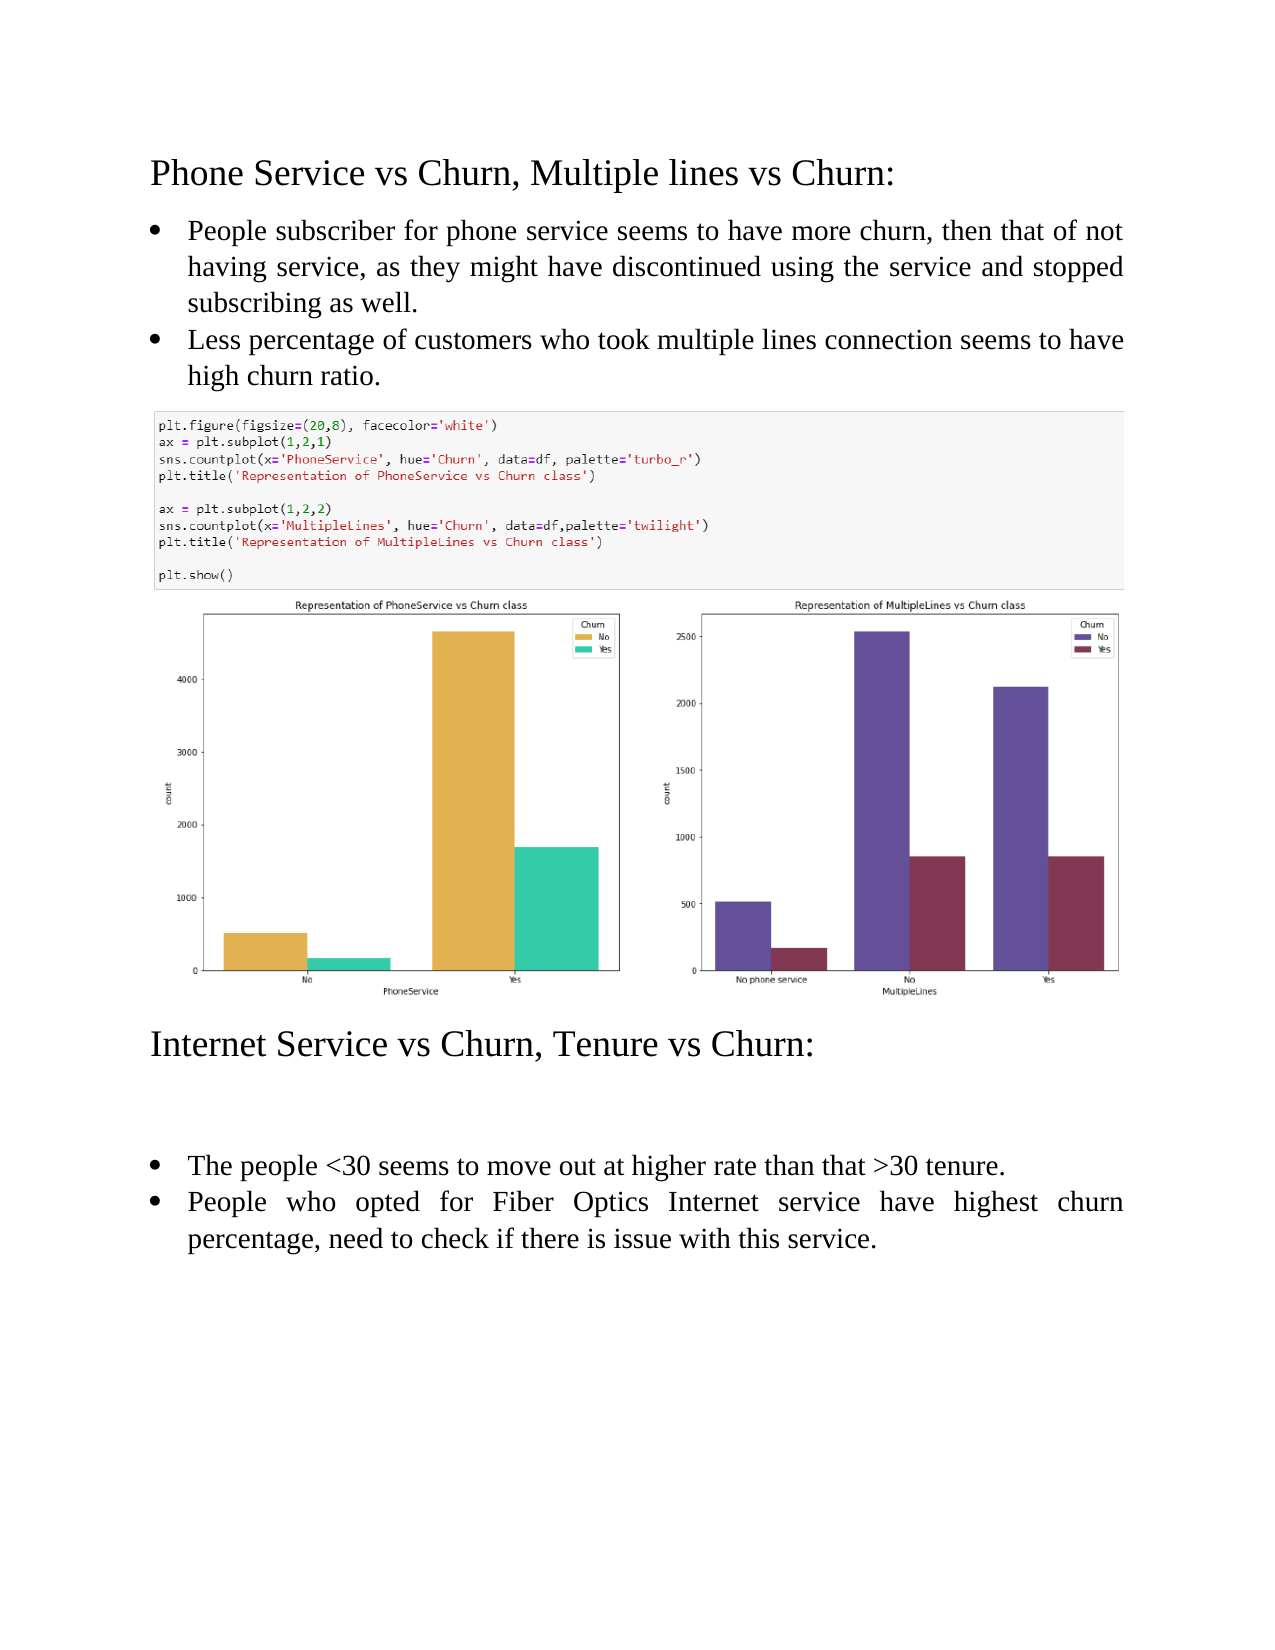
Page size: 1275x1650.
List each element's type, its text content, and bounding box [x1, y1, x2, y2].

text Internet Service vs Churn, Tenure vs Churn: [150, 1022, 1125, 1065]
list People subscriber for phone service seems to have more churn, then that of not having service, as they might have discontinued using the service and stopped subscribing as well. [150, 213, 1125, 319]
text Phone Service vs Churn, Multiple lines vs Churn: [150, 150, 1125, 193]
list People who opted for Fiber Optics Internet service have highest churn percentage, need to check if there is issue with this service. [150, 1184, 1125, 1254]
picture [150, 410, 1125, 1003]
list The people <30 seems to move out at higher rate than that >30 tenure. [150, 1148, 1125, 1182]
list Less percentage of customers who took multiple lines connection seems to have high churn ratio. [150, 322, 1125, 392]
